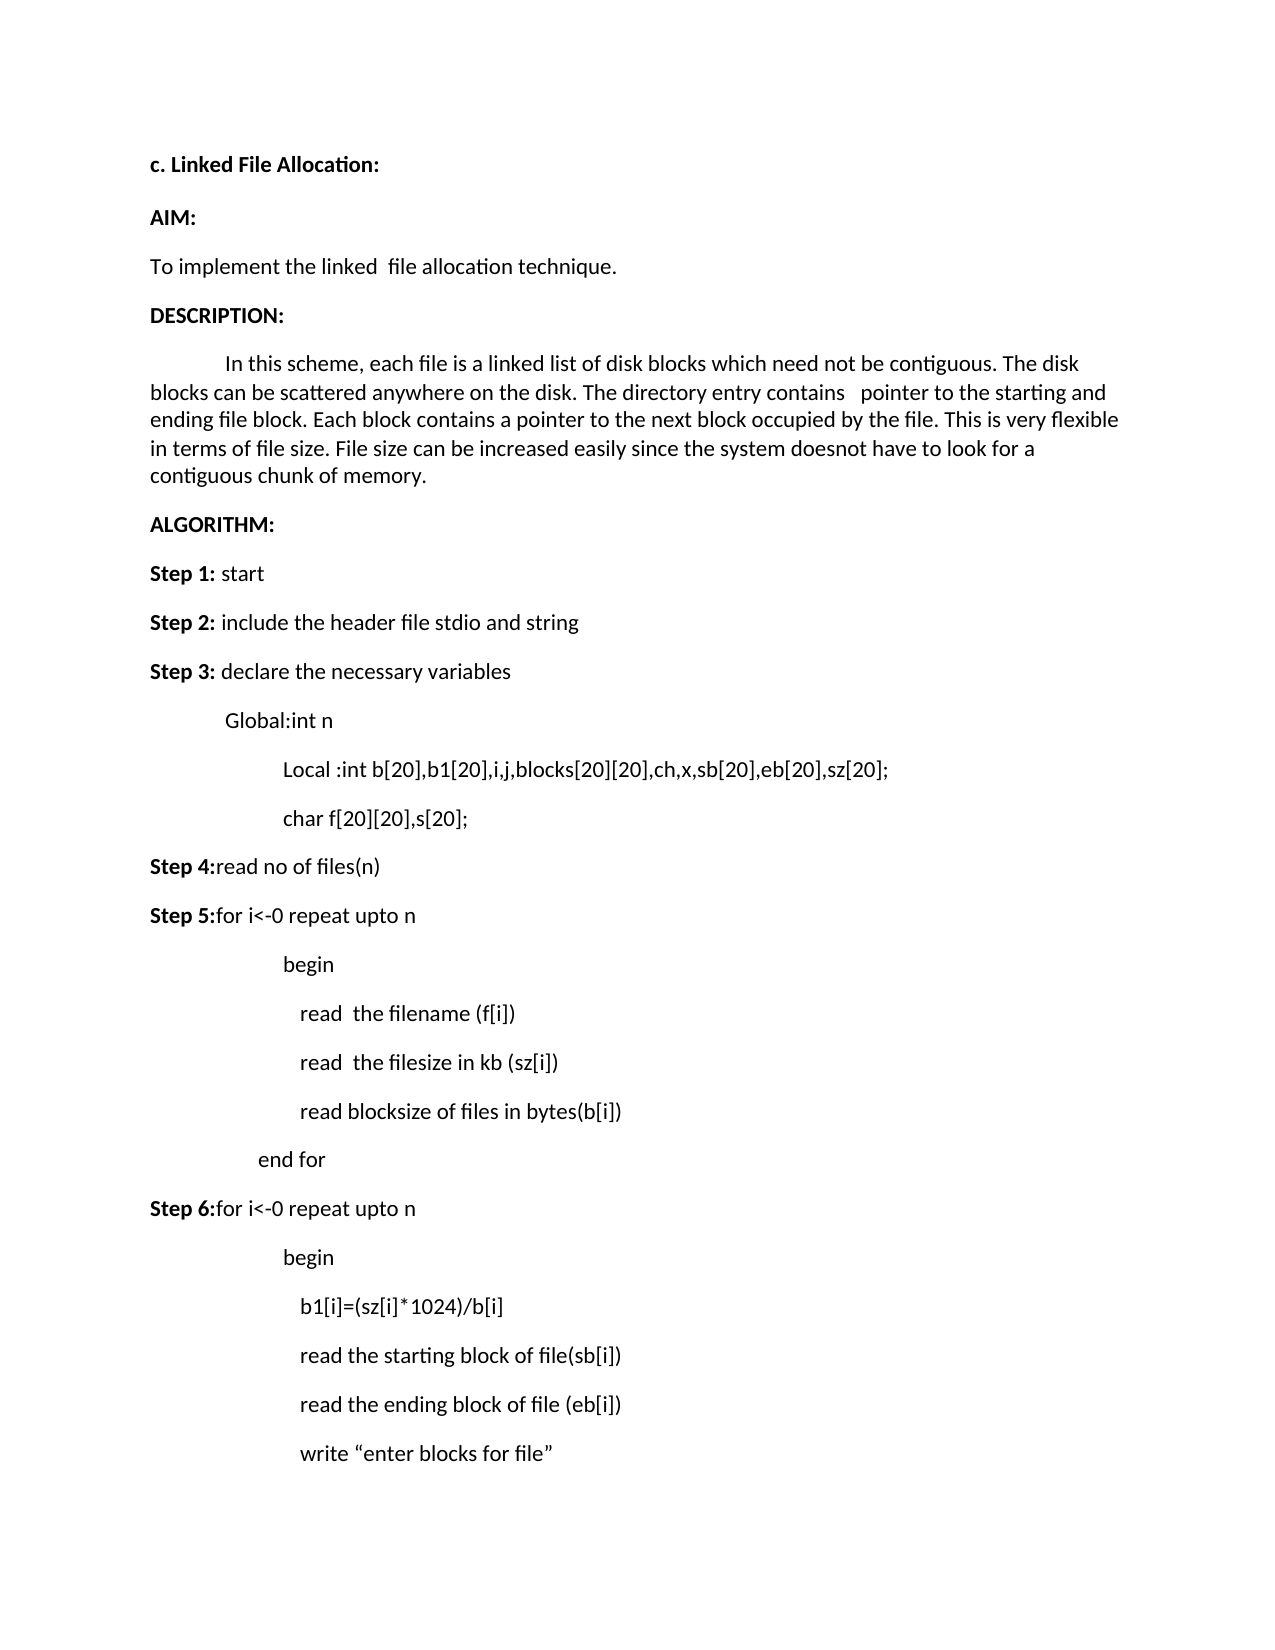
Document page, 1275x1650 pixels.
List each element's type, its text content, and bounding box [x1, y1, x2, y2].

text read the starting block of file(sb[i]) [150, 1341, 1125, 1369]
text read the filename (f[i]) [150, 999, 1125, 1027]
text begin [150, 1243, 1125, 1271]
text Step 1: start [150, 559, 1125, 587]
text Step 4:read no of files(n) [150, 852, 1125, 881]
text b1[i]=(sz[i]*1024)/b[i] [150, 1292, 1125, 1320]
text DESCRIPTION: [150, 301, 1125, 329]
text Step 3: declare the necessary variables [150, 657, 1125, 685]
text read the ending block of file (eb[i]) [150, 1390, 1125, 1418]
text Global:int n [150, 706, 1125, 734]
text AIM: [150, 203, 1125, 231]
text end for [150, 1146, 1125, 1174]
text read blocksize of files in bytes(b[i]) [150, 1097, 1125, 1125]
text write “enter blocks for file” [150, 1439, 1125, 1467]
text begin [150, 950, 1125, 978]
text char f[20][20],s[20]; [150, 804, 1125, 832]
text Step 5:for i<-0 repeat upto n [150, 901, 1125, 929]
text Step 6:for i<-0 repeat upto n [150, 1194, 1125, 1222]
text ALGORITHM: [150, 511, 1125, 538]
text Local :int b[20],b1[20],i,j,blocks[20][20],ch,x,sb[20],eb[20],sz[20]; [150, 755, 1125, 783]
text c. Linked File Allocation: [150, 150, 1125, 178]
text read the filesize in kb (sz[i]) [150, 1048, 1125, 1076]
text In this scheme, each file is a linked list of disk blocks which need not be contiguous. The disk blocks can be scattered anywhere on the disk. The directory entry contains pointer to the starting and ending file block. Each block contains a pointer to the next block occupied by the file. This is very flexible in terms of file size. File size can be increased easily since the system doesnot have to look for a contiguous chunk of memory. [150, 349, 1125, 490]
text To implement the linked file allocation technique. [150, 252, 1125, 280]
text Step 2: include the header file stdio and string [150, 608, 1125, 636]
